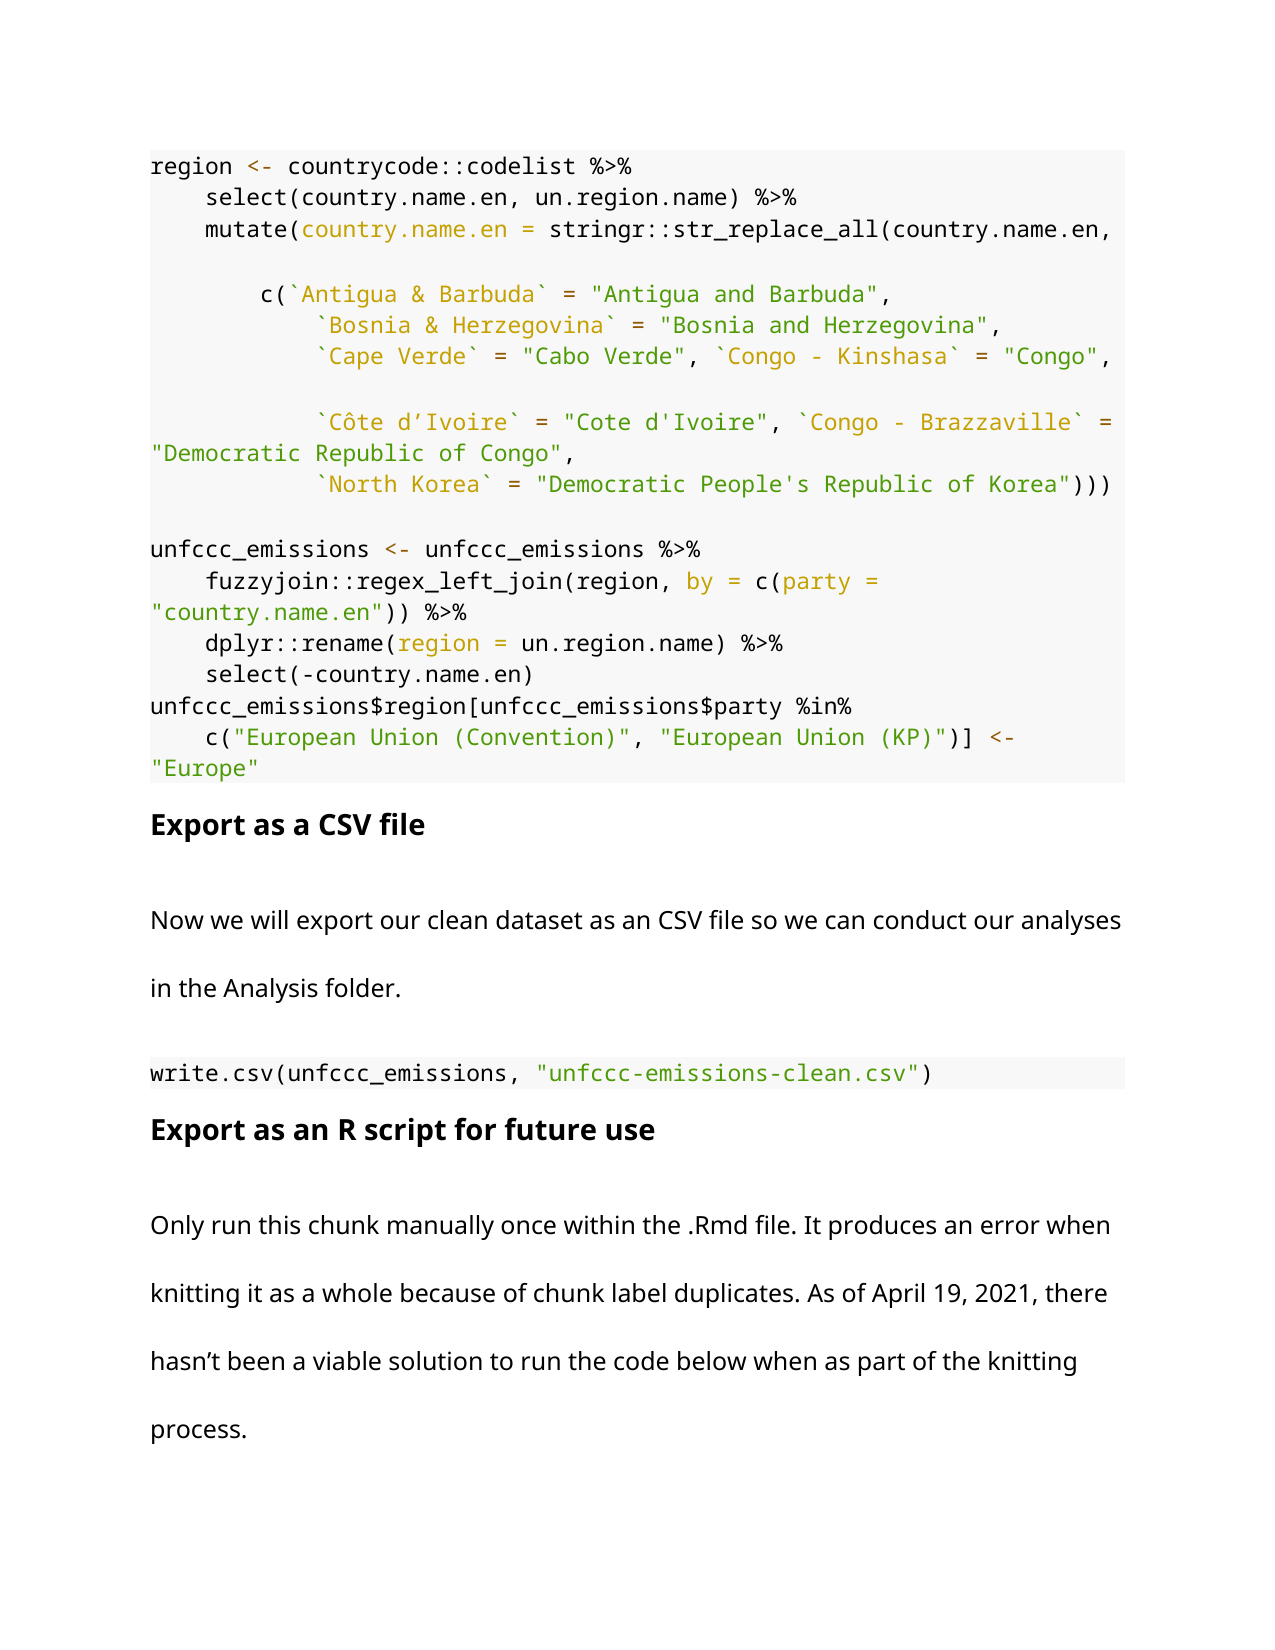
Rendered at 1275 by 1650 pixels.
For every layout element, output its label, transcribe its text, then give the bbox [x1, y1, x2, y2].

text region <- countrycode::codelist %>% select(country.name.en, un.region.name) %>% mutate(country.name.en = stringr::str_replace_all(country.name.en, c(`Antigua & Barbuda` = "Antigua and Barbuda", `Bosnia & Herzegovina` = "Bosnia and Herzegovina", `Cape Verde` = "Cabo Verde", `Congo - Kinshasa` = "Congo", `Côte d’Ivoire` = "Cote d'Ivoire", `Congo - Brazzaville` = "Democratic Republic of Congo", `North Korea` = "Democratic People's Republic of Korea"))) unfccc_emissions <- unfccc_emissions %>% fuzzyjoin::regex_left_join(region, by = c(party = "country.name.en")) %>% dplyr::rename(region = un.region.name) %>% select(-country.name.en) unfccc_emissions$region[unfccc_emissions$party %in% c("European Union (Convention)", "European Union (KP)")] <- "Europe" [150, 150, 1125, 783]
subtitle Export as an R script for future use [150, 1109, 1125, 1149]
text Now we will export our clean dataset as an CSV file so we can conduct our analyses in the Analysis folder. [150, 902, 1125, 1004]
text Only run this chunk manually once within the .Rmd file. It produces an error when knitting it as a whole because of chunk label duplicates. As of April 19, 2021, there hasn’t been a viable solution to run the code below when as part of the knitting process. [150, 1208, 1125, 1446]
text write.csv(unfccc_emissions, "unfccc-emissions-clean.csv") [150, 1057, 1125, 1089]
subtitle Export as a CSV file [150, 804, 1125, 844]
